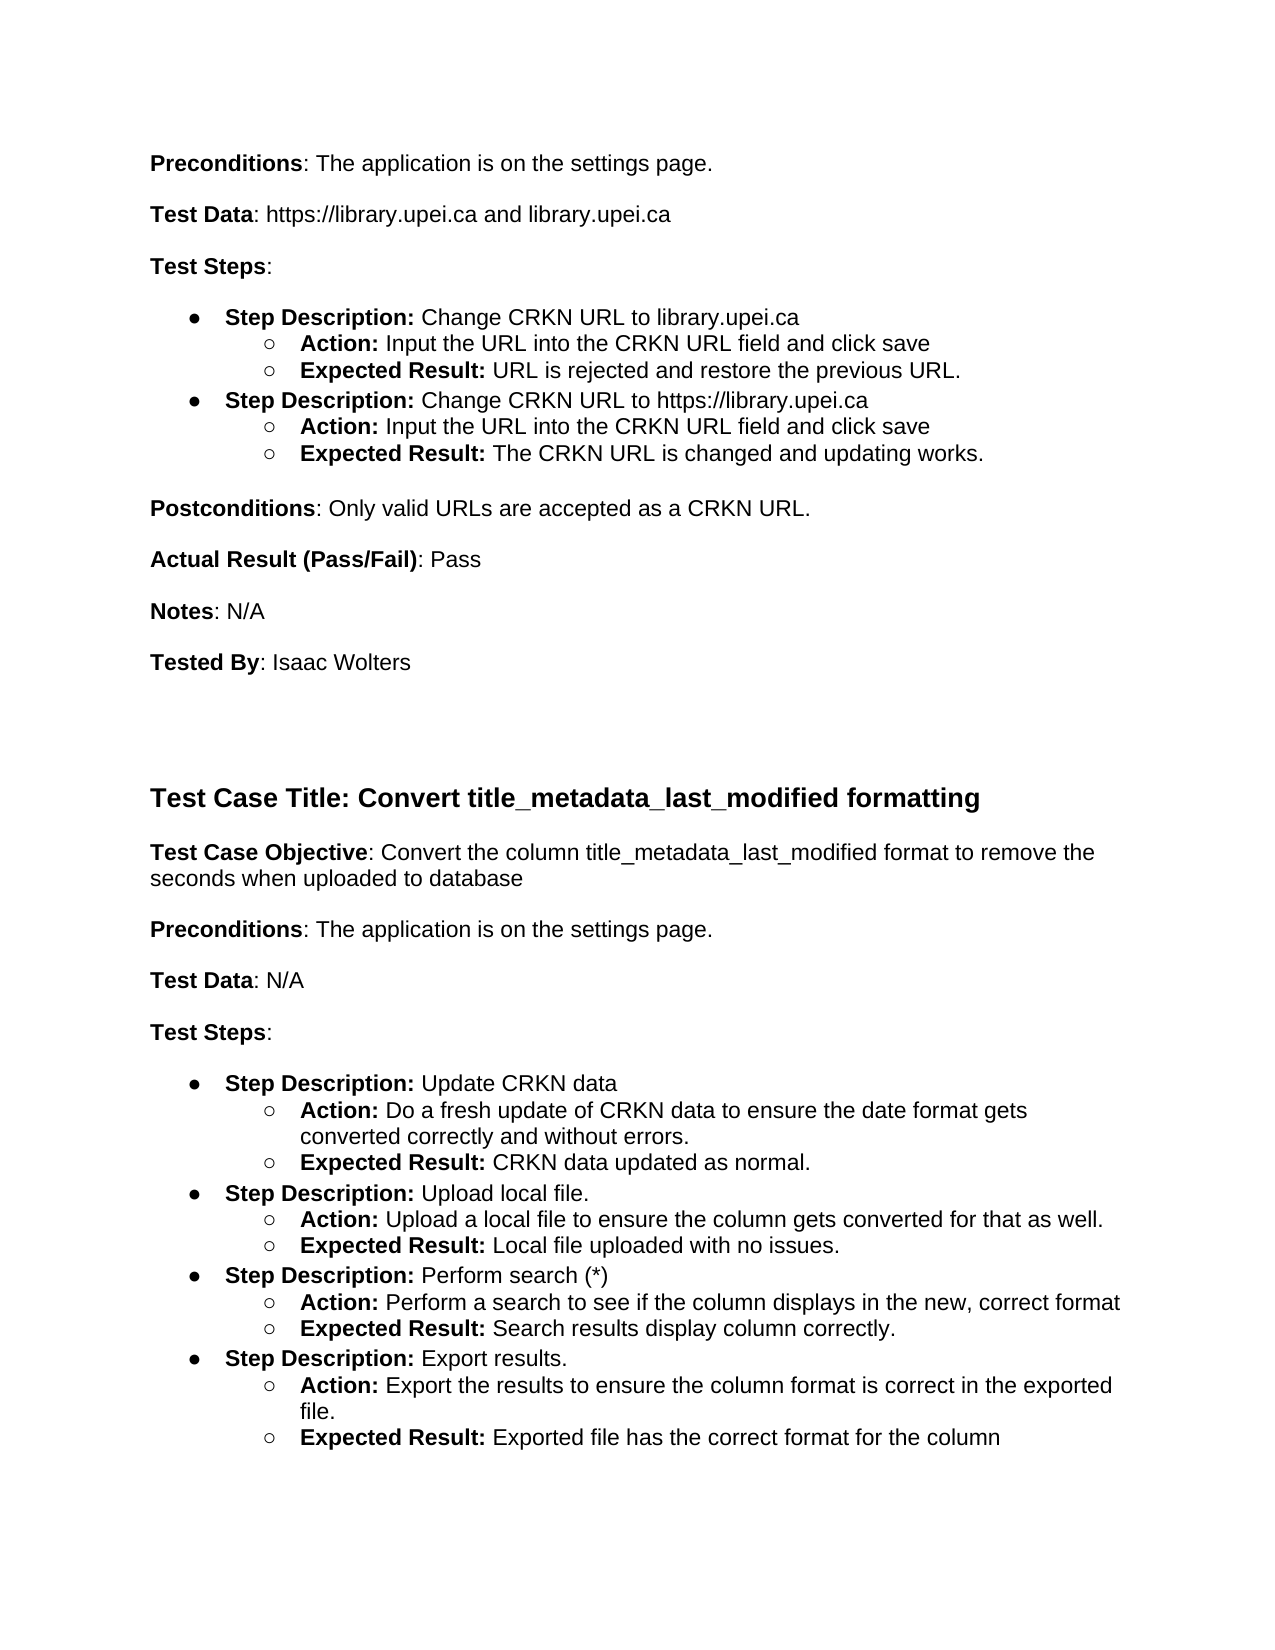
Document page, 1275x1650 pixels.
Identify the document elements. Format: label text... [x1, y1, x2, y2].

list Expected Result: Local file uploaded with no issues. [262, 1232, 1125, 1258]
text Preconditions: The application is on the settings page. [150, 150, 1125, 176]
text Preconditions: The application is on the settings page. [150, 916, 1125, 942]
text Test Steps: [150, 253, 1125, 279]
list Step Description: Perform search (*) [187, 1262, 1125, 1289]
list Expected Result: Exported file has the correct format for the column [262, 1424, 1125, 1451]
list Step Description: Upload local file. [187, 1179, 1125, 1206]
list Expected Result: Search results display column correctly. [262, 1315, 1125, 1341]
list Action: Export the results to ensure the column format is correct in the exported file. [262, 1372, 1125, 1424]
list Step Description: Update CRKN data [187, 1070, 1125, 1097]
list Expected Result: The CRKN URL is changed and updating works. [262, 440, 1125, 466]
text Test Steps: [150, 1019, 1125, 1045]
text Test Data: https://library.upei.ca and library.upei.ca [150, 201, 1125, 228]
list Action: Perform a search to see if the column displays in the new, correct format [262, 1289, 1125, 1315]
text Postconditions: Only valid URLs are accepted as a CRKN URL. [150, 495, 1125, 521]
text Test Data: N/A [150, 967, 1125, 994]
text Tested By: Isaac Wolters [150, 649, 1125, 675]
list Step Description: Change CRKN URL to https://library.upei.ca [187, 387, 1125, 413]
list Action: Input the URL into the CRKN URL field and click save [262, 330, 1125, 357]
list Step Description: Change CRKN URL to library.upei.ca [187, 304, 1125, 330]
text Actual Result (Pass/Fail): Pass [150, 546, 1125, 573]
subtitle Test Case Title: Convert title_metadata_last_modified formatting [150, 782, 1125, 813]
text Test Case Objective: Convert the column title_metadata_last_modified format to remove the seconds when uploaded to database [150, 838, 1125, 891]
list Expected Result: URL is rejected and restore the previous URL. [262, 357, 1125, 383]
list Action: Do a fresh update of CRKN data to ensure the date format gets converted correctly and without errors. [262, 1097, 1125, 1149]
text Notes: N/A [150, 598, 1125, 624]
list Step Description: Export results. [187, 1345, 1125, 1372]
list Action: Input the URL into the CRKN URL field and click save [262, 413, 1125, 440]
list Action: Upload a local file to ensure the column gets converted for that as well. [262, 1206, 1125, 1232]
list Expected Result: CRKN data updated as normal. [262, 1149, 1125, 1176]
